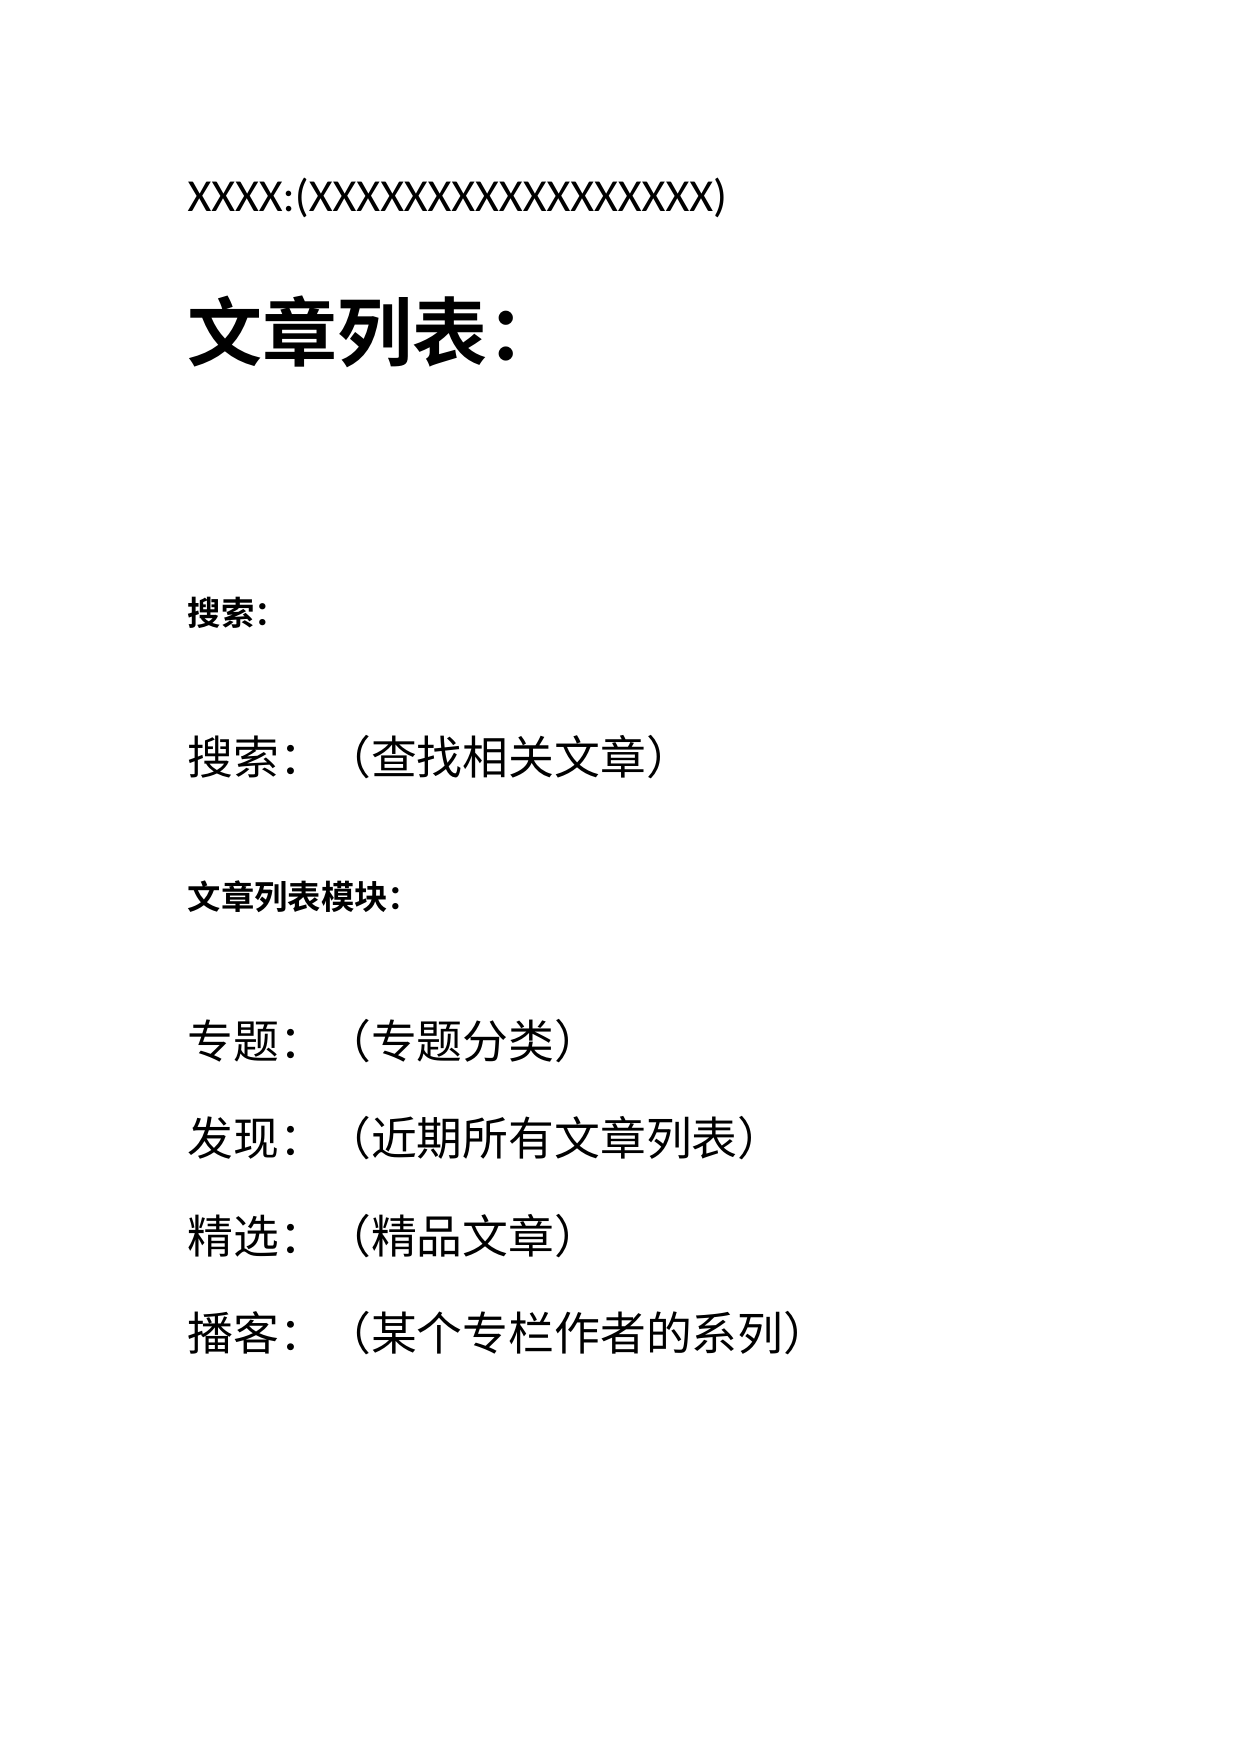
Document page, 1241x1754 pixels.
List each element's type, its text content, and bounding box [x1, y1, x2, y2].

text 发现：（近期所有文章列表） [187, 1087, 1053, 1184]
text 专题：（专题分类） [187, 989, 1053, 1087]
text 播客：（某个专栏作者的系列） [187, 1282, 1053, 1379]
text 搜索：（查找相关文章） [187, 706, 1053, 803]
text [187, 162, 1053, 227]
subtitle 文章列表： [187, 262, 1053, 392]
subtitle 搜索： [187, 579, 1053, 644]
subtitle 文章列表模块： [187, 863, 1053, 928]
text 精选：（精品文章） [187, 1184, 1053, 1282]
